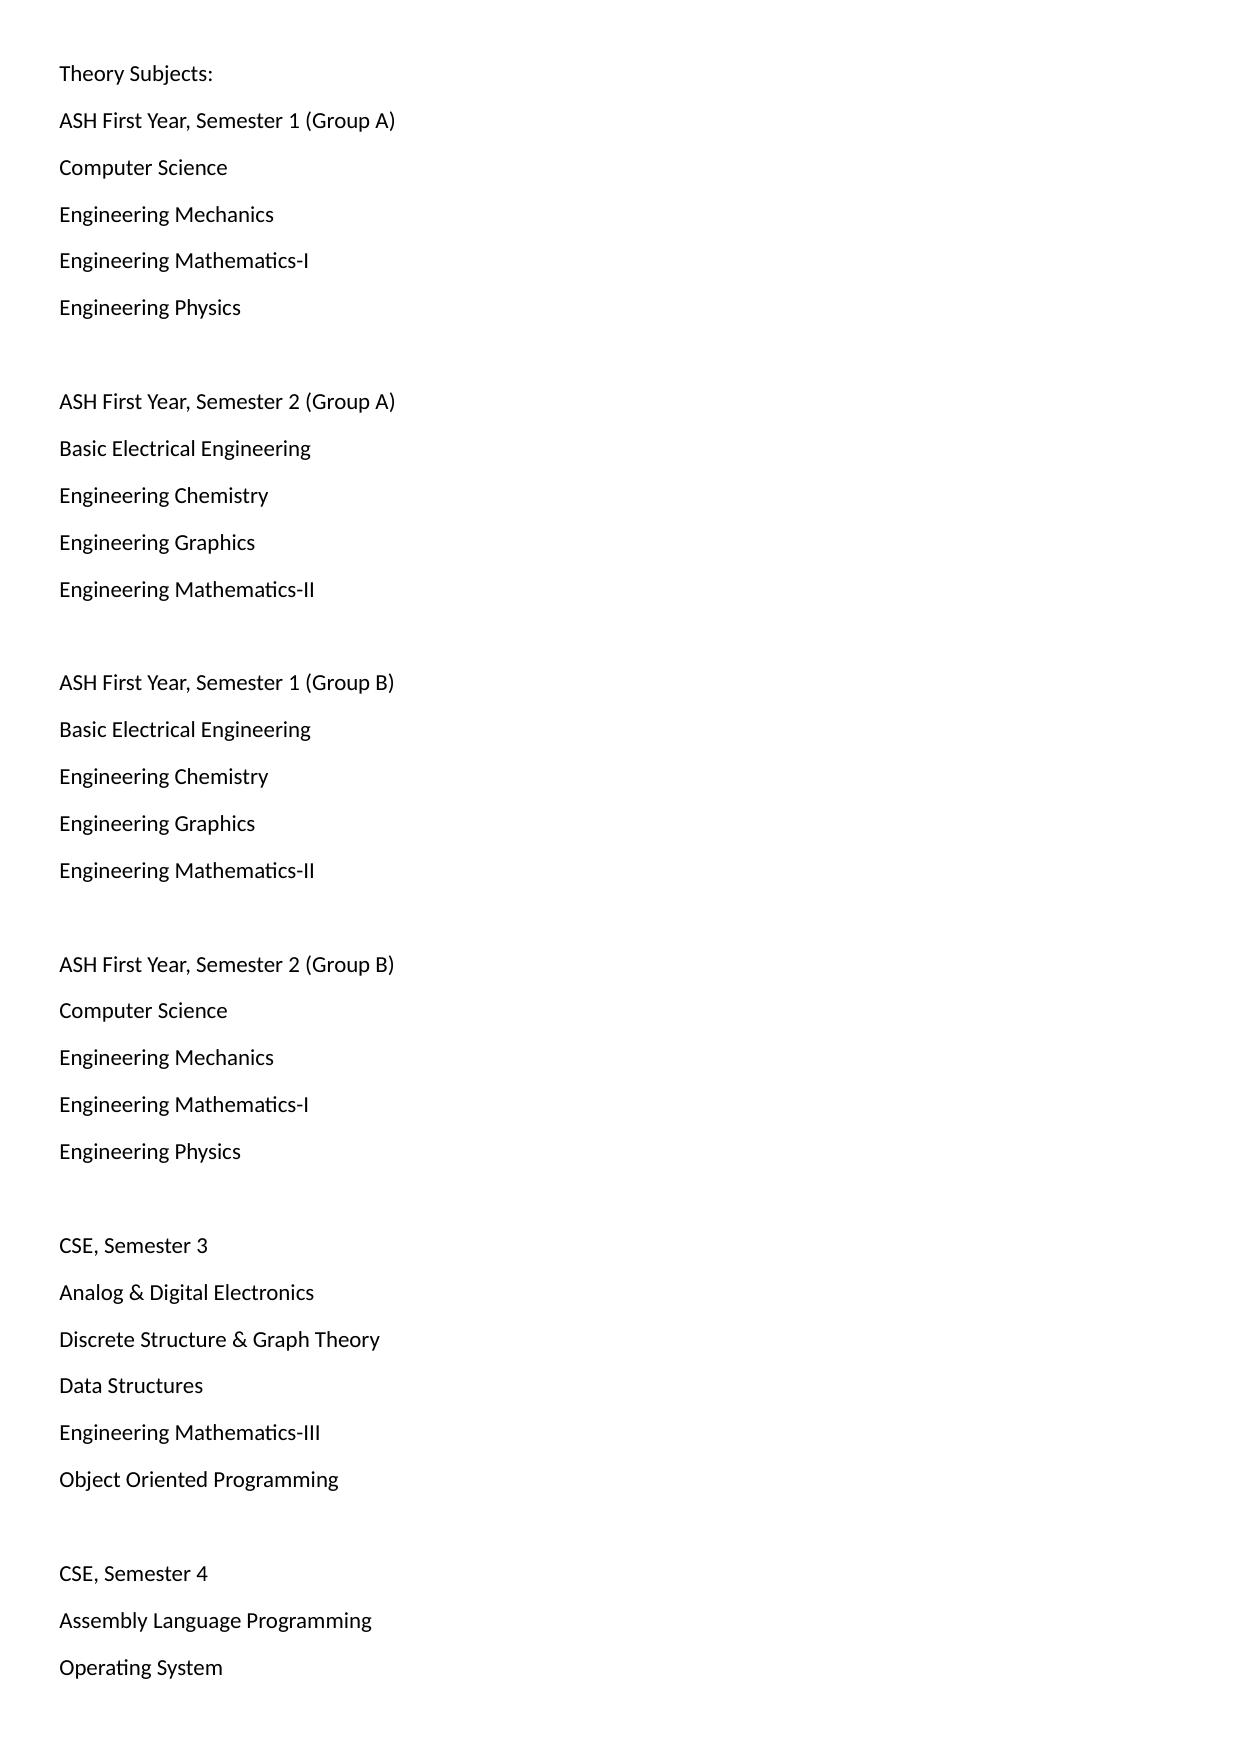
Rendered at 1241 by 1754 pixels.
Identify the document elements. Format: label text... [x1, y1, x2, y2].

text ASH First Year, Semester 1 (Group B) [59, 668, 1181, 696]
text Computer Science [59, 153, 1181, 181]
text Assembly Language Programming [59, 1606, 1181, 1634]
text Engineering Mechanics [59, 200, 1181, 228]
text ASH First Year, Semester 1 (Group A) [59, 106, 1181, 134]
text Engineering Mathematics-I [59, 1090, 1181, 1118]
text Computer Science [59, 997, 1181, 1024]
text ASH First Year, Semester 2 (Group A) [59, 387, 1181, 415]
text CSE, Semester 4 [59, 1559, 1181, 1587]
text Engineering Chemistry [59, 762, 1181, 790]
text Engineering Mathematics-II [59, 575, 1181, 603]
text Engineering Mathematics-II [59, 856, 1181, 884]
text Engineering Mechanics [59, 1043, 1181, 1071]
text Engineering Graphics [59, 809, 1181, 837]
text ASH First Year, Semester 2 (Group B) [59, 950, 1181, 978]
text Discrete Structure & Graph Theory [59, 1325, 1181, 1353]
text Data Structures [59, 1372, 1181, 1399]
text Object Oriented Programming [59, 1465, 1181, 1493]
text Engineering Mathematics-III [59, 1418, 1181, 1446]
text Engineering Physics [59, 293, 1181, 321]
text Engineering Physics [59, 1137, 1181, 1165]
text Operating System [59, 1653, 1181, 1681]
text Basic Electrical Engineering [59, 434, 1181, 462]
text Engineering Mathematics-I [59, 247, 1181, 274]
text CSE, Semester 3 [59, 1231, 1181, 1259]
text Analog & Digital Electronics [59, 1278, 1181, 1306]
text Basic Electrical Engineering [59, 715, 1181, 743]
text Engineering Chemistry [59, 481, 1181, 509]
text Theory Subjects: [59, 59, 1181, 87]
text Engineering Graphics [59, 528, 1181, 556]
